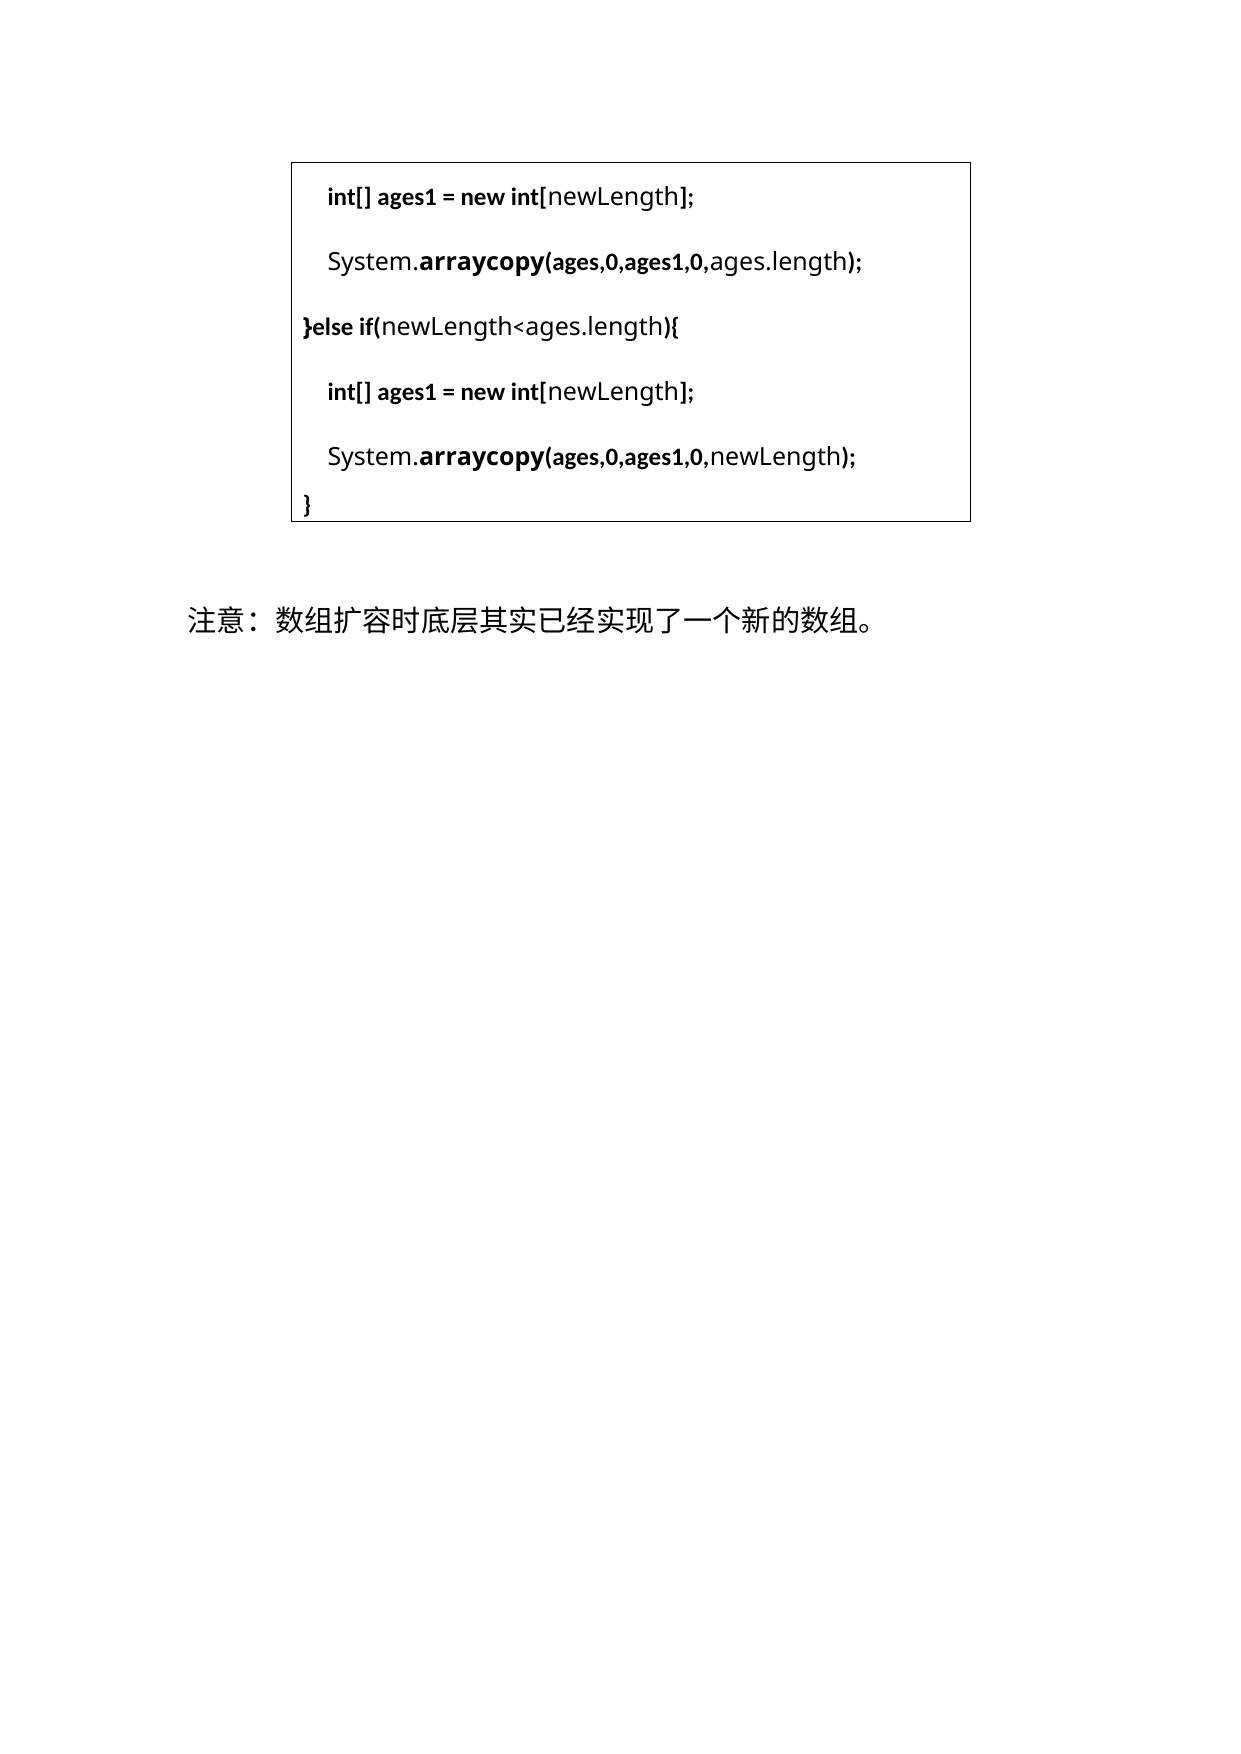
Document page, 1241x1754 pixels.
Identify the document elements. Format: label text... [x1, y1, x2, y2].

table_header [292, 163, 970, 521]
text 注意：数组扩容时底层其实已经实现了一个新的数组。 [187, 587, 1053, 652]
